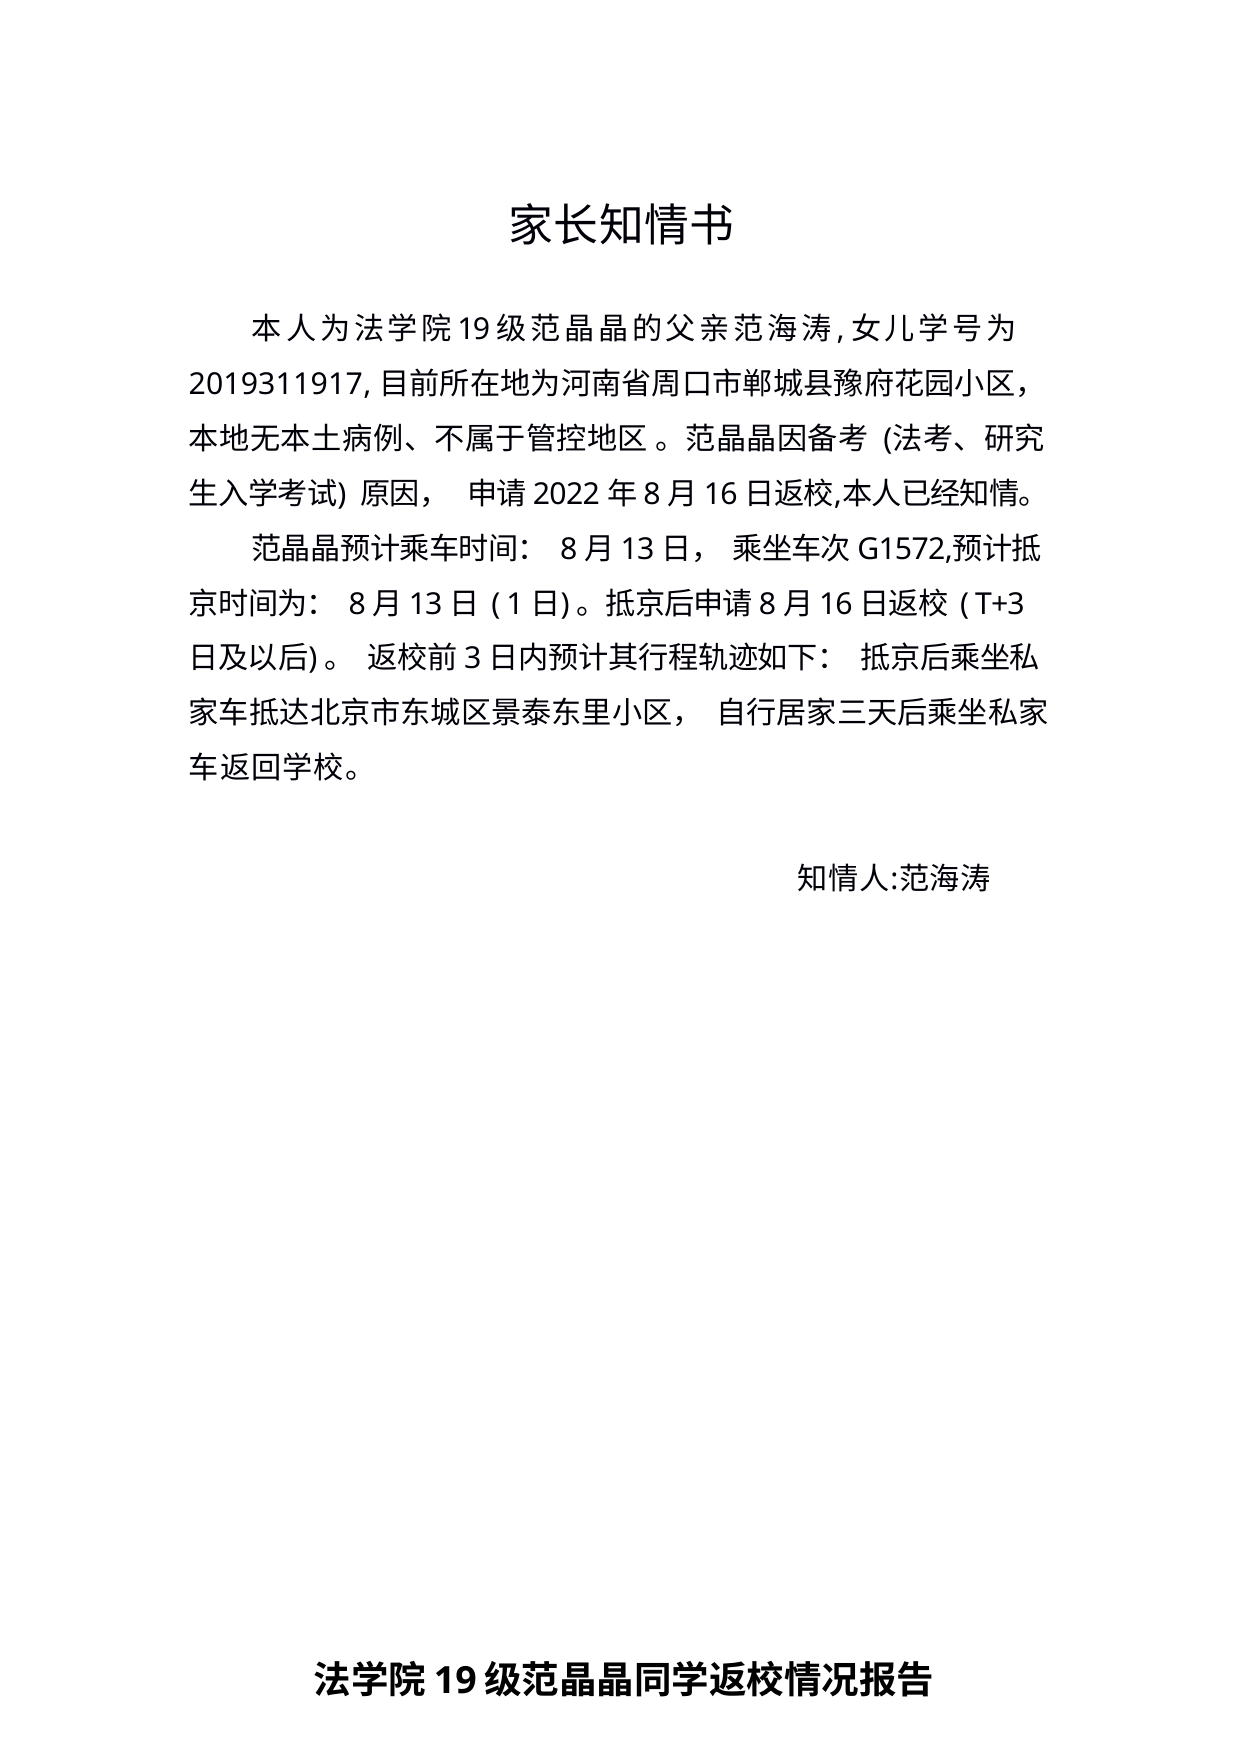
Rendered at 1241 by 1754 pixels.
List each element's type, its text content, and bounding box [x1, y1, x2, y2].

text 本 人 为 法 学 院 19 级 范 晶 晶 的 父 亲 范 海 涛 , 女 儿 学 号 为 2019311917, 目前所在地为河南省周口市郸城县豫府花园小区， 本地无本土病例、不属于管控地区 。范晶晶因备考 (法考、研究 生入学考试) 原因， 申请 2022 年 8 月 16 日返校,本人已经知情。 [188, 305, 1062, 513]
text 范晶晶预计乘车时间： 8 月 13 日， 乘坐车次 G1572,预计抵 京时间为： 8 月 13 日 ( 1 日) 。抵京后申请 8 月 16 日返校 ( T+3 日及以后) 。 返校前 3 日内预计其行程轨迹如下： 抵京后乘坐私 家车抵达北京市东城区景泰东里小区， 自行居家三天后乘坐私家 车返回学校。 [188, 524, 1053, 787]
text 法学院19级范晶晶同学返校情况报告 [186, 1653, 1062, 1704]
text 家长知情书 [508, 202, 1062, 252]
text 知情人:范海涛 [798, 863, 1062, 897]
